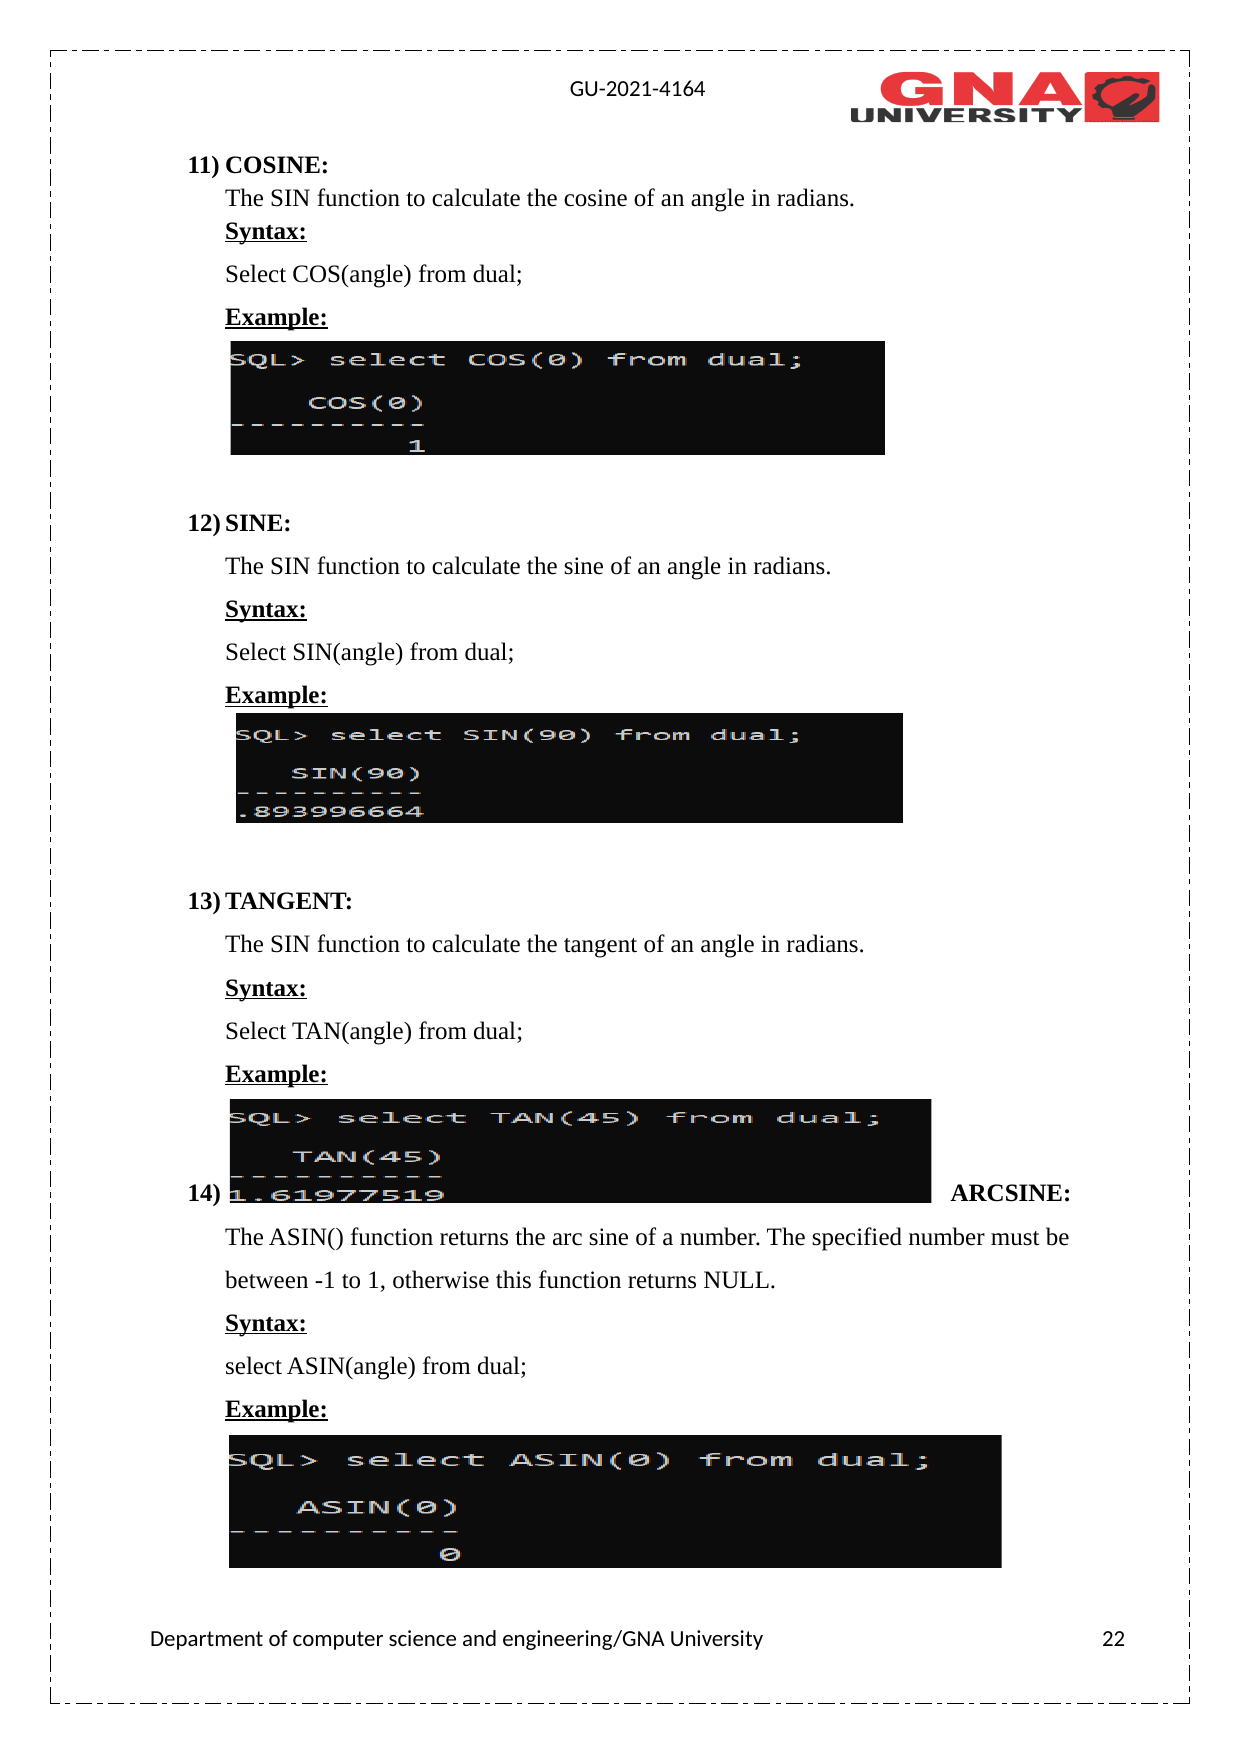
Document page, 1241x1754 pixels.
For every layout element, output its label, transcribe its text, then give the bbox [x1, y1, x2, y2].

list select ASIN(angle) from dual; [225, 1351, 1090, 1380]
list COSINE: The SIN function to calculate the cosine of an angle in radians. [187, 150, 1090, 212]
list Example: [225, 1394, 1090, 1423]
list SINE: The SIN function to calculate the sine of an angle in radians. [187, 508, 1090, 580]
list Syntax: [225, 1308, 1090, 1337]
list TANGENT: The SIN function to calculate the tangent of an angle in radians. [187, 886, 1090, 958]
list Select TAN(angle) from dual; [225, 1016, 1090, 1044]
picture [234, 713, 902, 822]
list Syntax: [225, 973, 1090, 1001]
picture [850, 71, 1159, 122]
picture [226, 1435, 1002, 1567]
picture [228, 341, 885, 454]
list Example: [225, 681, 1090, 709]
list Select COS(angle) from dual; [225, 259, 1090, 288]
list Syntax: [225, 594, 1090, 623]
list Example: [225, 302, 1090, 331]
list Example: [225, 1059, 1090, 1088]
list Select SIN(angle) from dual; [225, 637, 1090, 666]
list ARCSINE: [187, 1178, 1090, 1207]
list The ASIN() function returns the arc sine of a number. The specified number must be between -1 to 1, otherwise this function returns NULL. [225, 1222, 1090, 1293]
list Syntax: [225, 216, 1090, 245]
